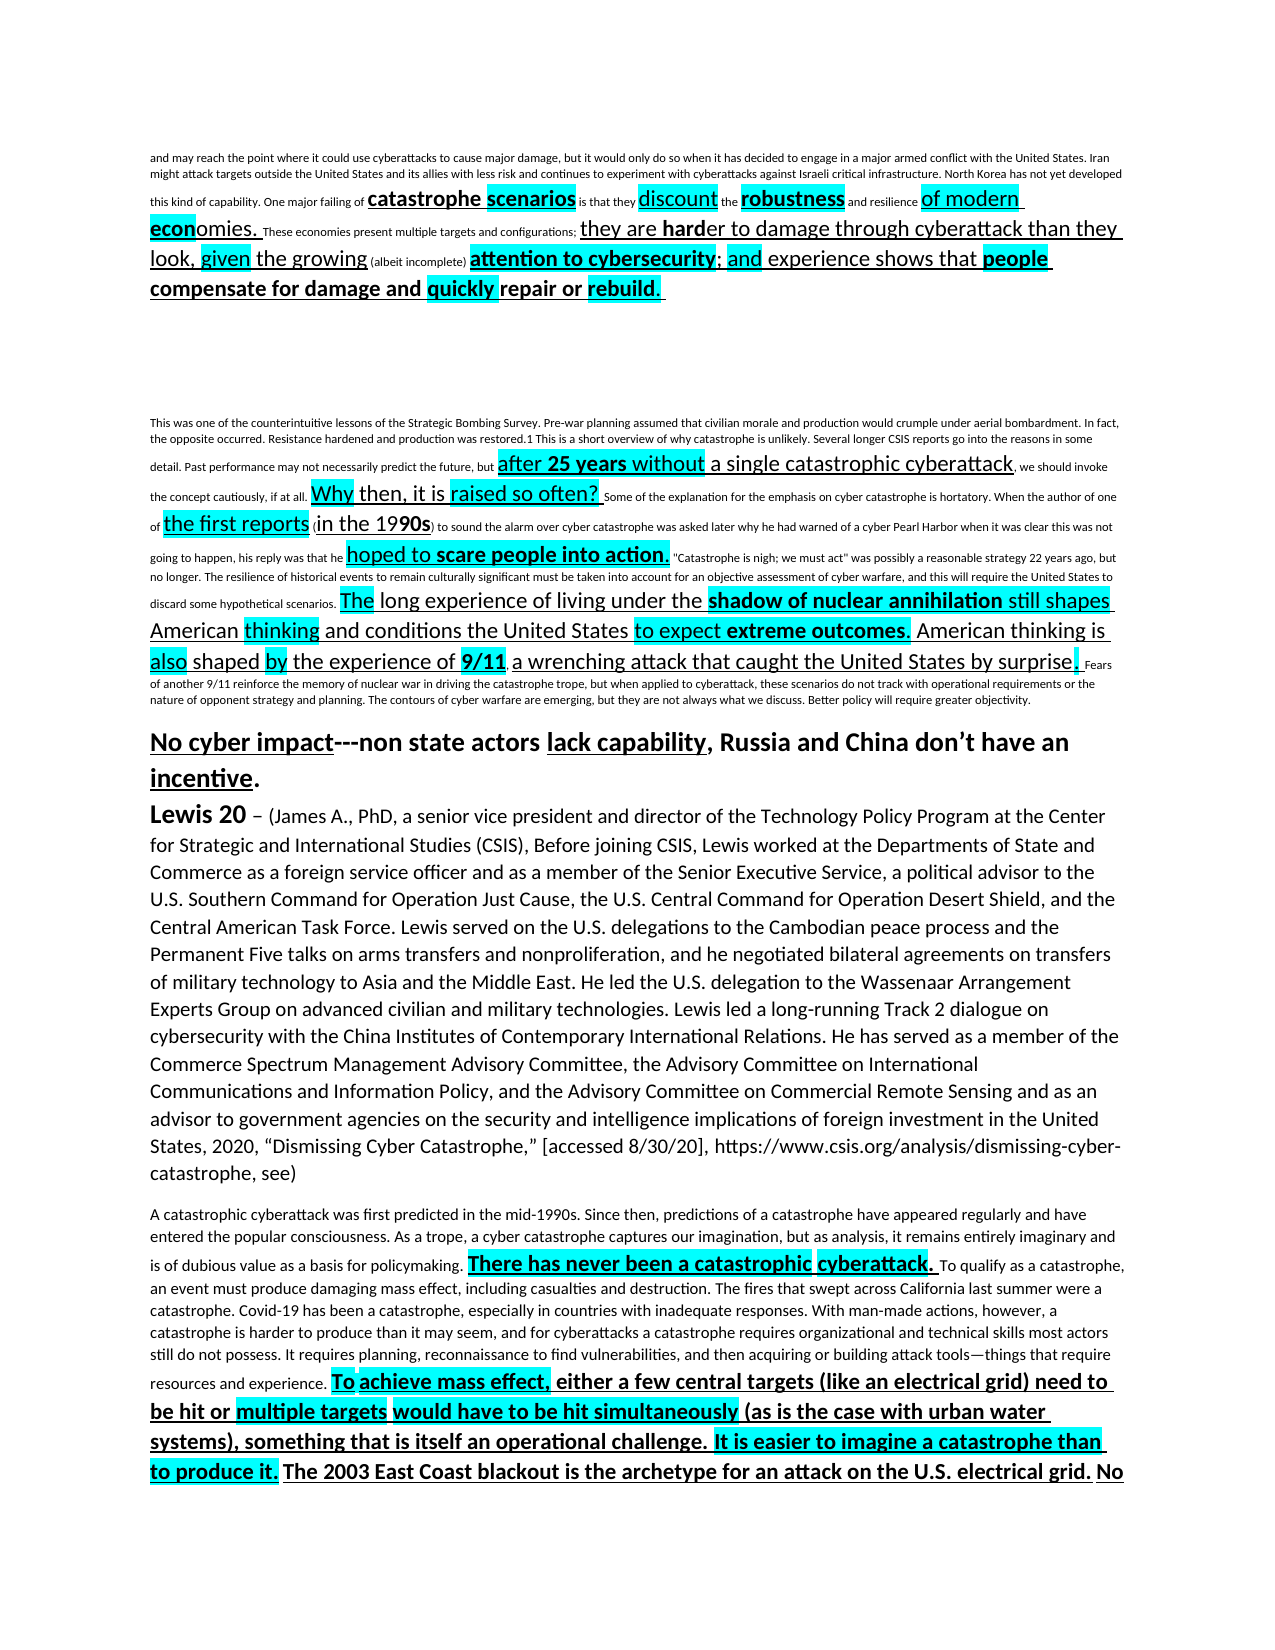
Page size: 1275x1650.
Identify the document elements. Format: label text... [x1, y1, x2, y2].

text This was one of the counterintuitive lessons of the Strategic Bombing Survey. Pre-war planning assumed that civilian morale and production would crumple under aerial bombardment. In fact, the opposite occurred. Resistance hardened and production was restored.1 This is a short overview of why catastrophe is unlikely. Several longer CSIS reports go into the reasons in some detail. Past performance may not necessarily predict the future, but after 25 years without a single catastrophic cyberattack, we should invoke the concept cautiously, if at all. Why then, it is raised so often? Some of the explanation for the emphasis on cyber catastrophe is hortatory. When the author of one of the first reports (in the 1990s) to sound the alarm over cyber catastrophe was asked later why he had warned of a cyber Pearl Harbor when it was clear this was not going to happen, his reply was that he hoped to scare people into action. "Catastrophe is nigh; we must act" was possibly a reasonable strategy 22 years ago, but no longer. The resilience of historical events to remain culturally significant must be taken into account for an objective assessment of cyber warfare, and this will require the United States to discard some hypothetical scenarios. The long experience of living under the shadow of nuclear annihilation still shapes American thinking and conditions the United States to expect extreme outcomes. American thinking is also shaped by the experience of 9/11, a wrenching attack that caught the United States by surprise. Fears of another 9/11 reinforce the memory of nuclear war in driving the catastrophe trope, but when applied to cyberattack, these scenarios do not track with operational requirements or the nature of opponent strategy and planning. The contours of cyber warfare are emerging, but they are not always what we discuss. Better policy will require greater objectivity. [150, 415, 1125, 708]
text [150, 1205, 1125, 1485]
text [150, 150, 1125, 303]
text Lewis 20 – (James A., PhD, a senior vice president and director of the Technology Policy Program at the Center for Strategic and International Studies (CSIS), Before joining CSIS, Lewis worked at the Departments of State and Commerce as a foreign service officer and as a member of the Senior Executive Service, a political advisor to the U.S. Southern Command for Operation Just Cause, the U.S. Central Command for Operation Desert Shield, and the Central American Task Force. Lewis served on the U.S. delegations to the Cambodian peace process and the Permanent Five talks on arms transfers and nonproliferation, and he negotiated bilateral agreements on transfers of military technology to Asia and the Middle East. He led the U.S. delegation to the Wassenaar Arrangement Experts Group on advanced civilian and military technologies. Lewis led a long-running Track 2 dialogue on cybersecurity with the China Institutes of Contemporary International Relations. He has served as a member of the Commerce Spectrum Management Advisory Committee, the Advisory Committee on International Communications and Information Policy, and the Advisory Committee on Commercial Remote Sensing and as an advisor to government agencies on the security and intelligence implications of foreign investment in the United States, 2020, “Dismissing Cyber Catastrophe,” [accessed 8/30/20], https://www.csis.org/analysis/dismissing-cyber-catastrophe, see) [150, 797, 1125, 1186]
subtitle No cyber impact---non state actors lack capability, Russia and China don’t have an incentive. [150, 726, 1125, 794]
